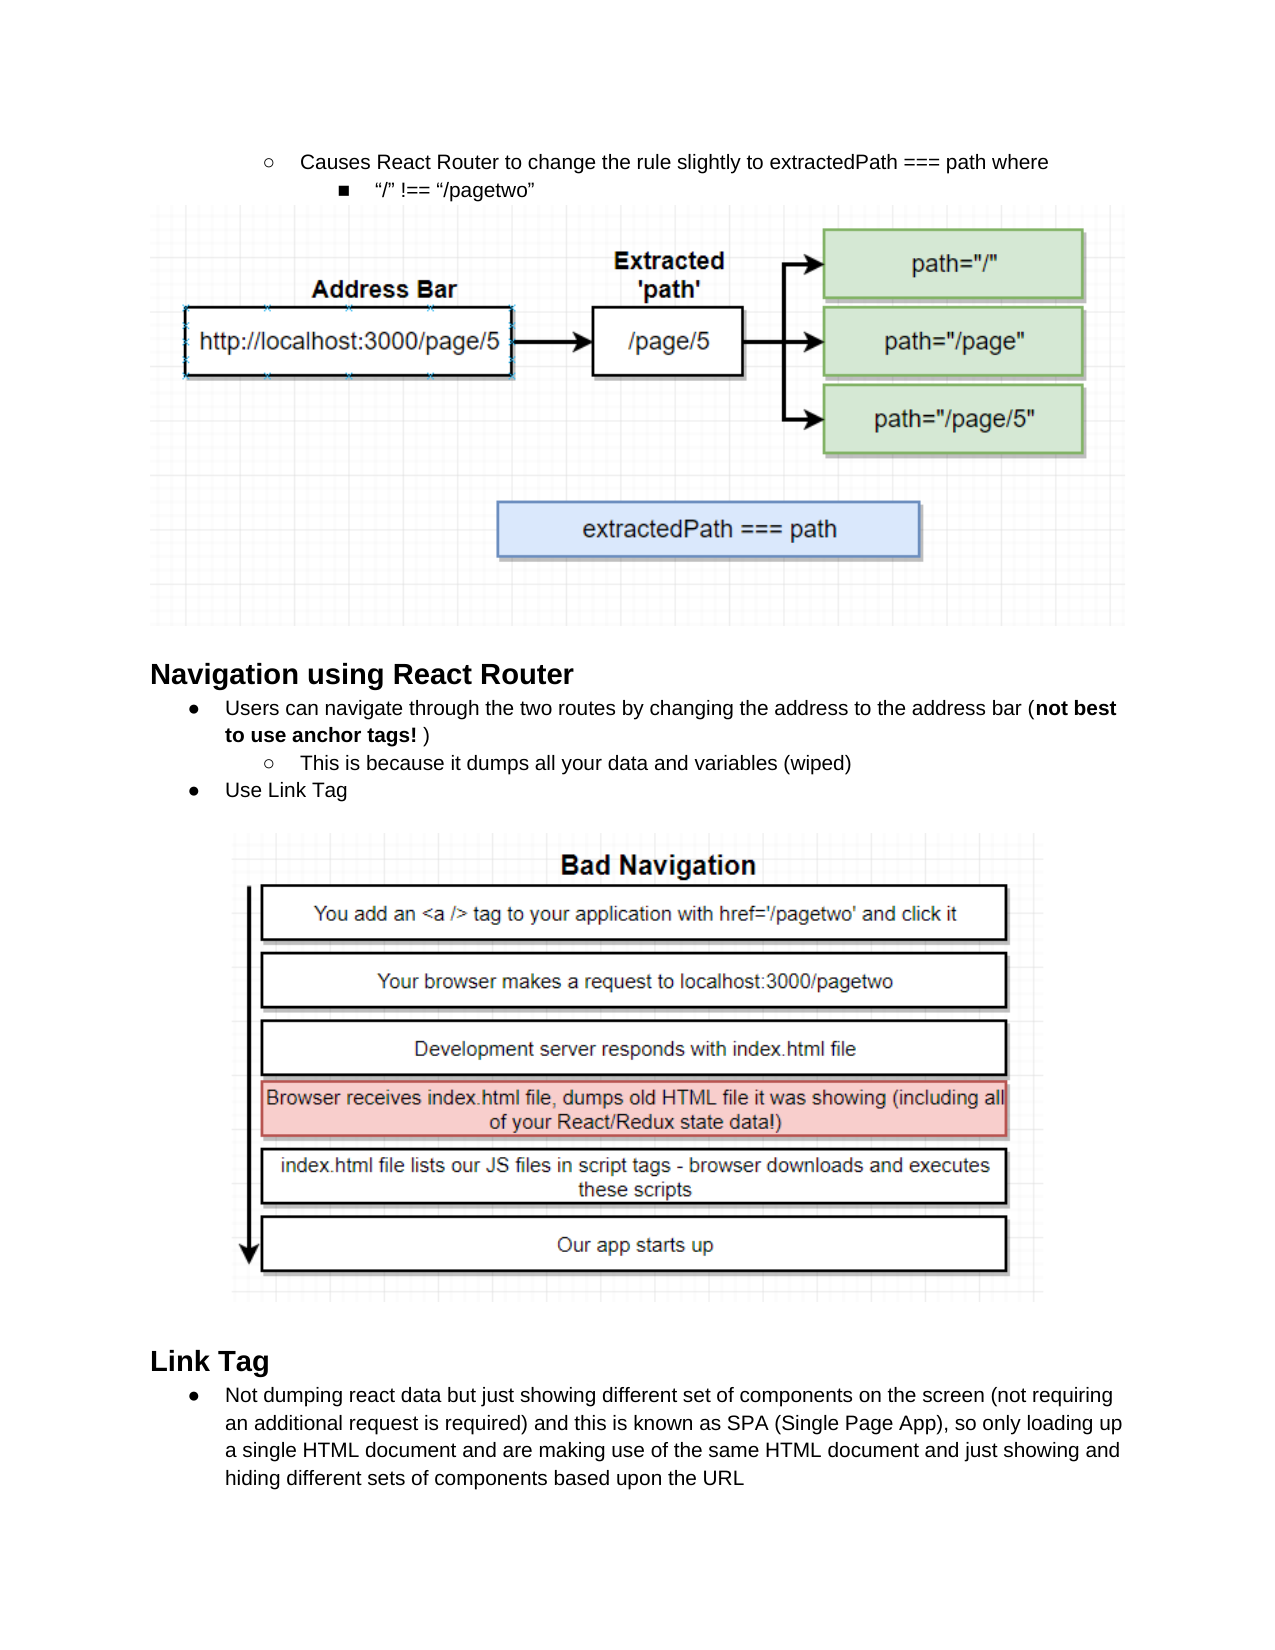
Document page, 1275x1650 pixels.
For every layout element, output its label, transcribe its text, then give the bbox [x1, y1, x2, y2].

list This is because it dumps all your data and variables (wiped) [262, 751, 1125, 775]
list Not dumping react data but just showing different set of components on the screen (not requiring an additional request is required) and this is known as SPA (Single Page App), so only loading up a single HTML document and are making use of the same HTML document and just showing and hiding different sets of components based upon the URL [187, 1383, 1125, 1489]
text Navigation using React Router [150, 657, 1125, 691]
list Users can navigate through the two routes by changing the address to the address bar (not best to use anchor tags! ) [187, 696, 1125, 747]
text Link Tag [150, 1344, 1125, 1378]
list Causes React Router to change the rule slightly to extractedPath === path where [262, 150, 1125, 174]
picture [150, 205, 1125, 626]
list Use Link Tag [187, 778, 1125, 802]
list “/” !== “/pagetwo” [337, 177, 1125, 201]
picture [231, 833, 1044, 1302]
